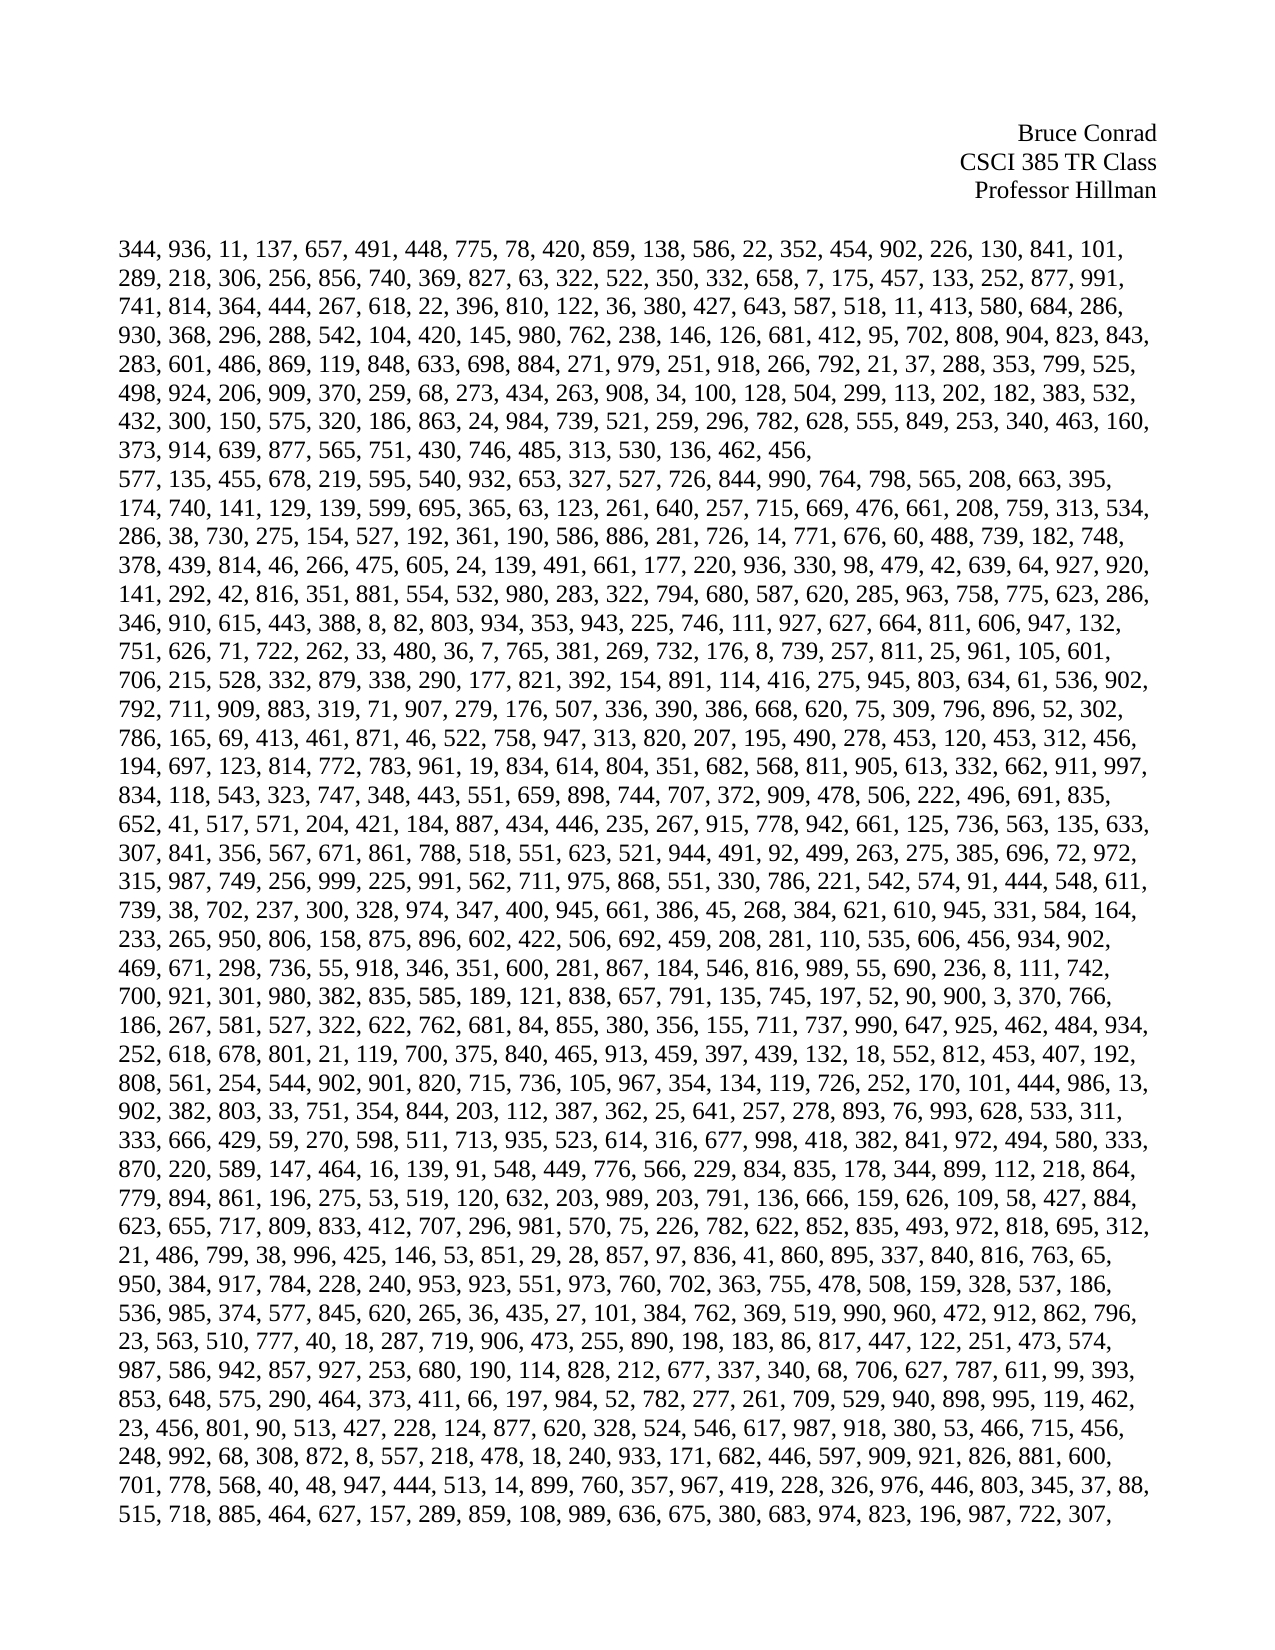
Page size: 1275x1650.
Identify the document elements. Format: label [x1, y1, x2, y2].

text [118, 464, 1157, 1528]
text [118, 234, 1157, 464]
